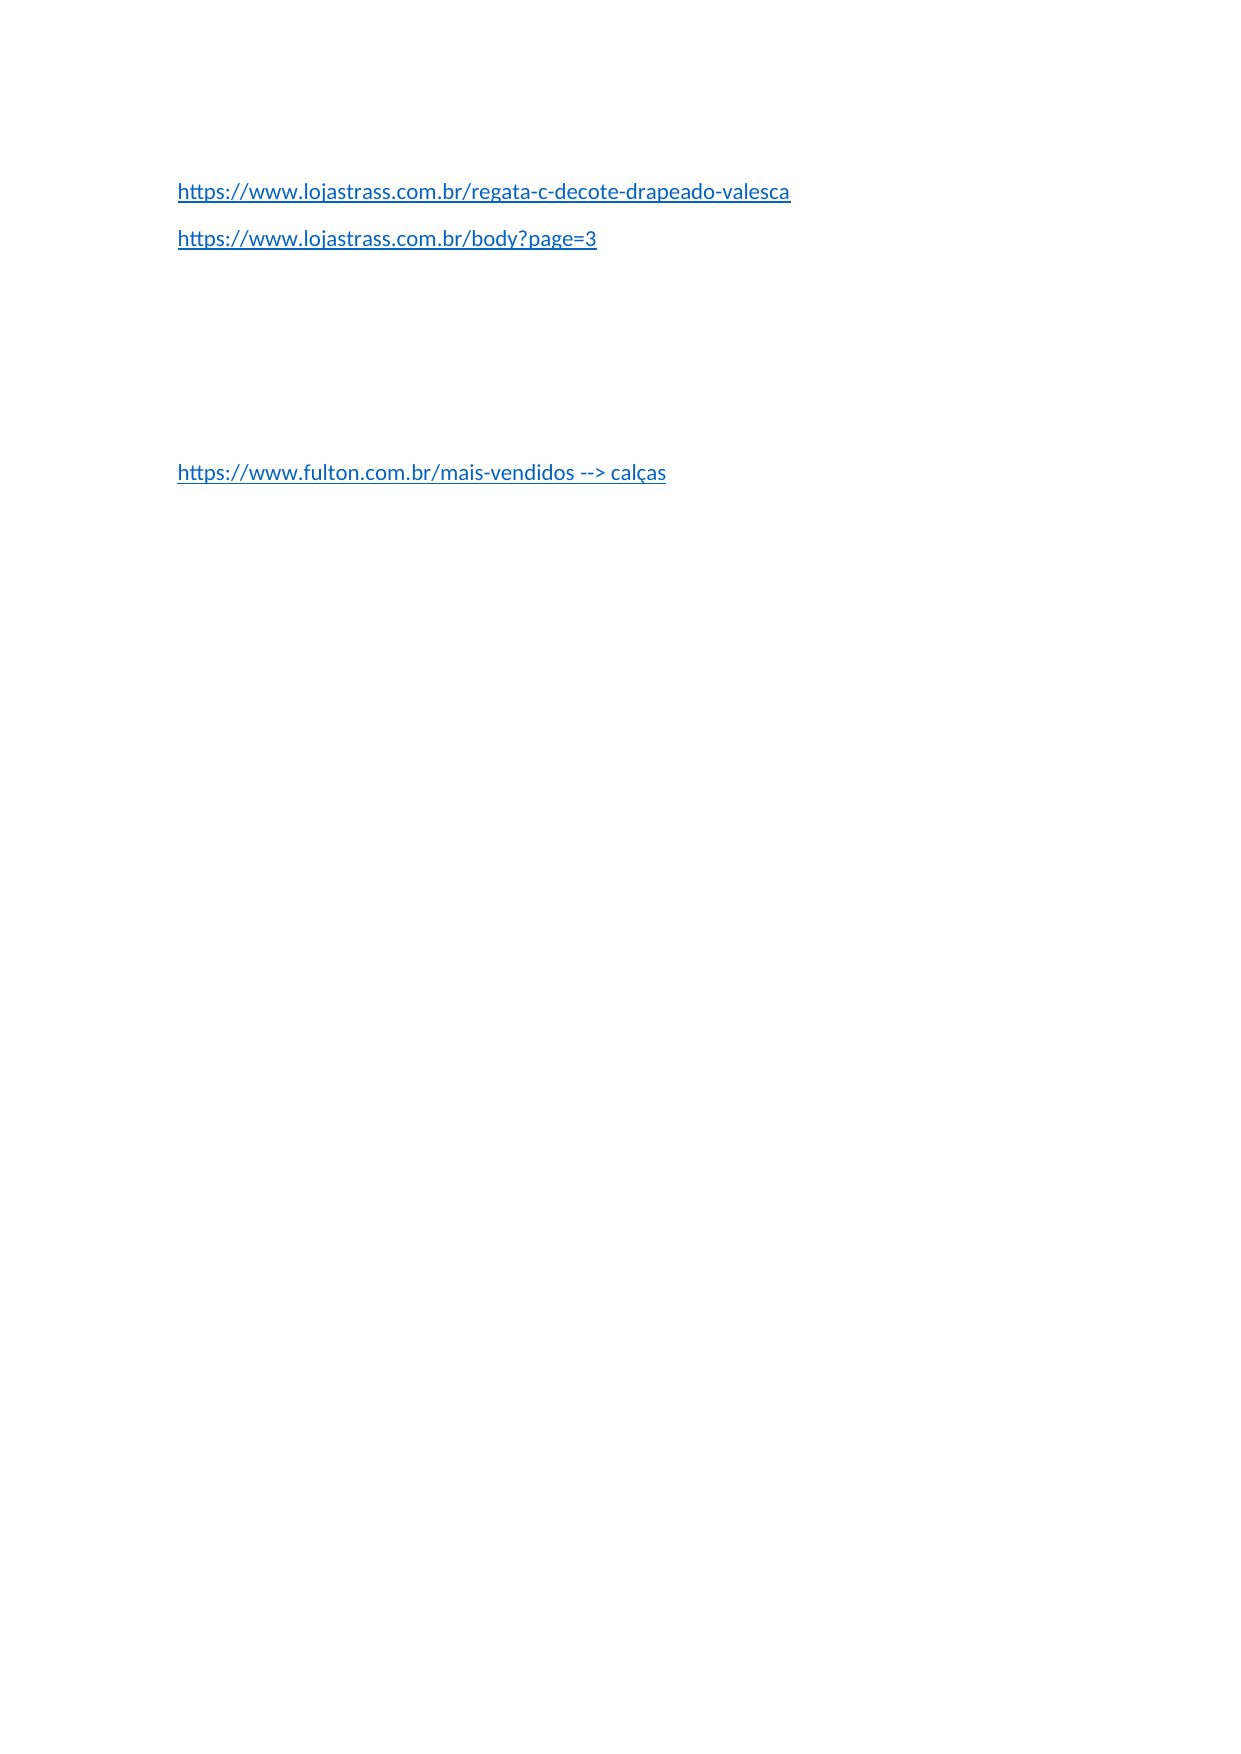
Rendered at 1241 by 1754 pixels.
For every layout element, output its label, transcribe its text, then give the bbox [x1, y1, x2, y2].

text https://www.lojastrass.com.br/body?page=3 [177, 224, 1122, 252]
text https://www.lojastrass.com.br/regata-c-decote-drapeado-valesca [177, 177, 1122, 205]
text https://www.fulton.com.br/mais-vendidos --> calças [177, 458, 1122, 486]
